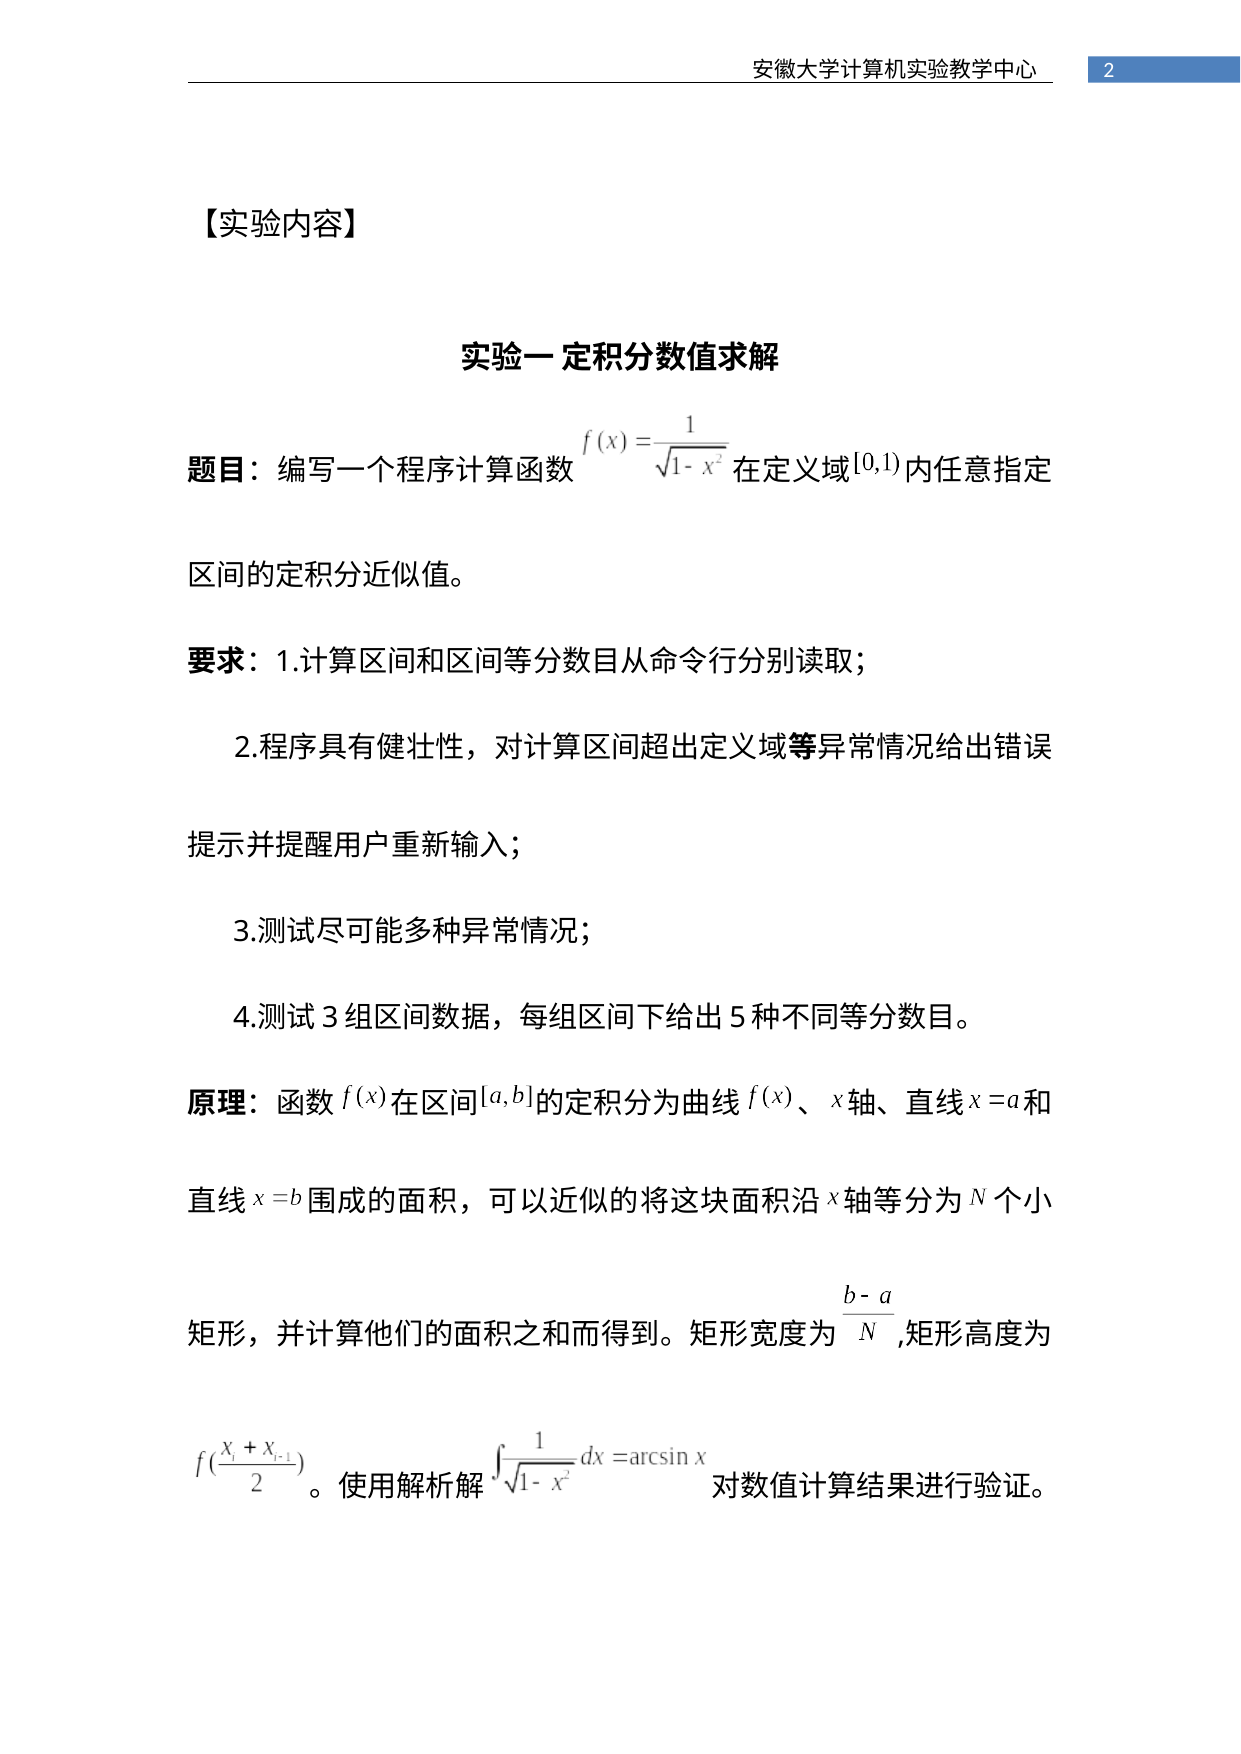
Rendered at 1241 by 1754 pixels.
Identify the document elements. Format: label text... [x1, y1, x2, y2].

text 题目：编写一个程序计算函数在定义域内任意指定区间的定积分近似值。 [187, 410, 1053, 605]
text 【实验内容】 [187, 189, 1053, 254]
text 2.程序具有健壮性，对计算区间超出定义域等异常情况给出错误提示并提醒用户重新输入； [187, 712, 1053, 875]
text 4.测试3组区间数据，每组区间下给出5种不同等分数目。 [187, 982, 1053, 1047]
text 3.测试尽可能多种异常情况； [187, 896, 1053, 961]
text 实验一 定积分数值求解 [187, 322, 1053, 387]
text 原理：函数在区间的定积分为曲线、轴、直线和直线围成的面积，可以近似的将这块面积沿轴等分为个小矩形，并计算他们的面积之和而得到。矩形宽度为,矩形高度为。使用解析解对数值计算结果进行验证。 [187, 1068, 1053, 1523]
text 要求：1.计算区间和区间等分数目从命令行分别读取； [187, 626, 1053, 691]
